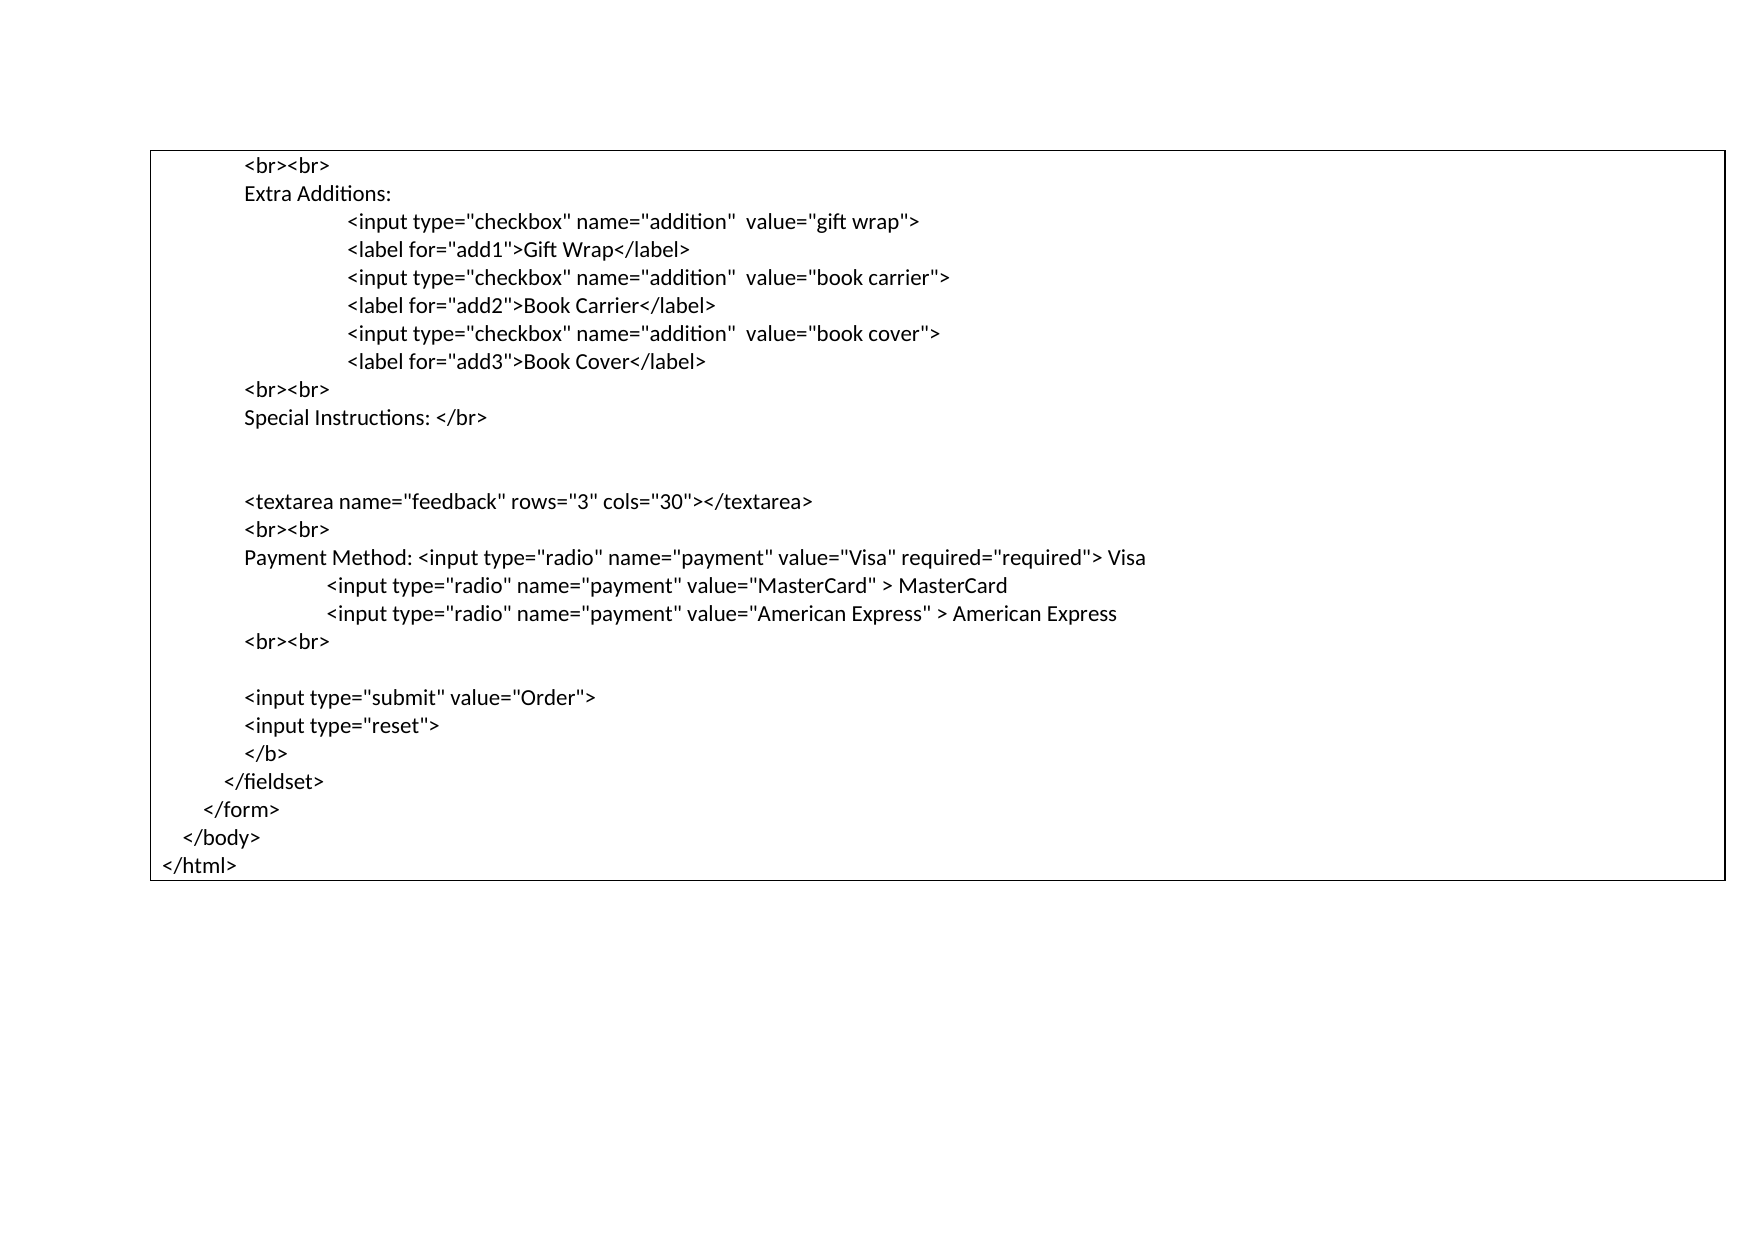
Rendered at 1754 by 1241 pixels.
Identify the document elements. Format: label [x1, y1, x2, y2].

table_header [151, 151, 1724, 879]
